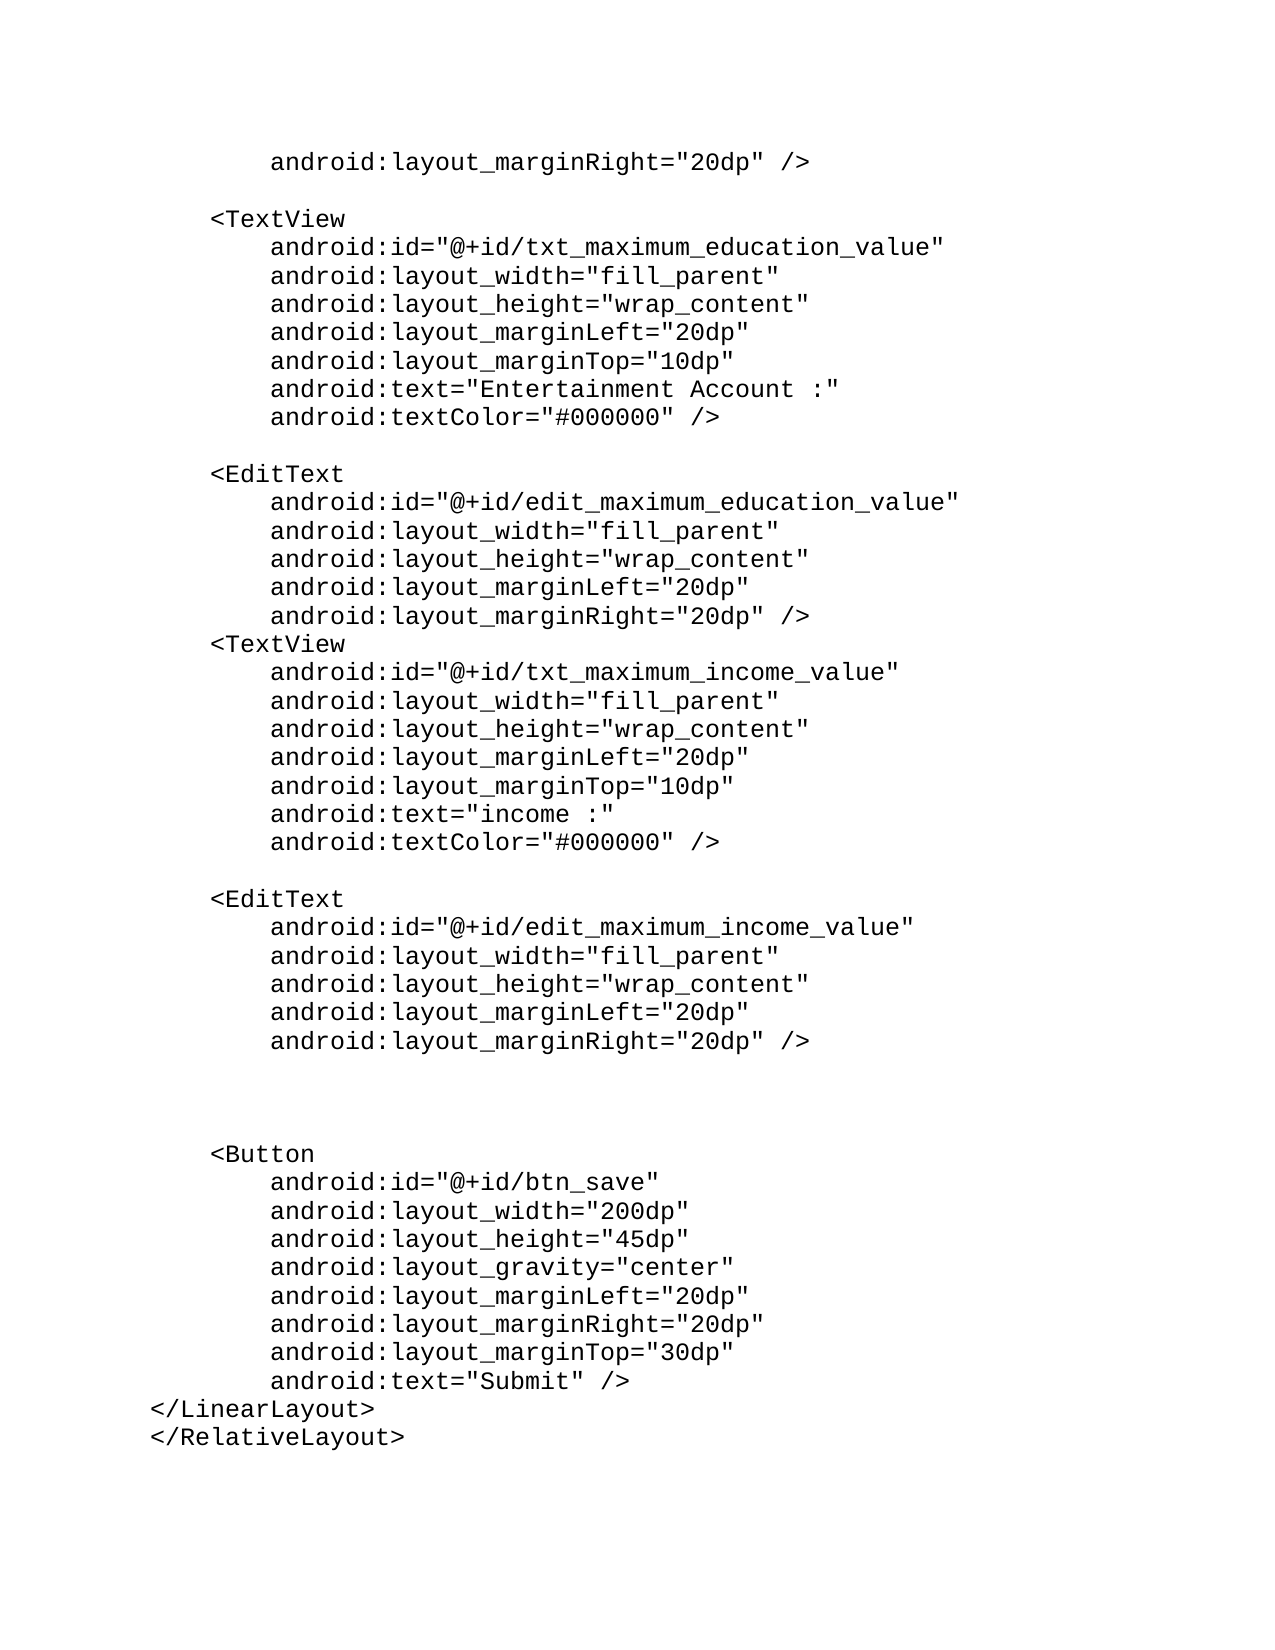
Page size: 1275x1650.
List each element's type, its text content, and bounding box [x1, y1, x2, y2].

text android:layout_width="200dp" [150, 1198, 1125, 1227]
text android:layout_marginRight="20dp" /> [150, 150, 1125, 178]
text android:layout_marginRight="20dp" [150, 1312, 1125, 1340]
text android:layout_width="fill_parent" [150, 518, 1125, 547]
text android:layout_marginLeft="20dp" [150, 1000, 1125, 1028]
text android:id="@+id/edit_maximum_education_value" [150, 490, 1125, 518]
text android:layout_marginLeft="20dp" [150, 745, 1125, 773]
text <TextView [150, 207, 1125, 235]
text android:layout_marginTop="30dp" [150, 1340, 1125, 1368]
text <EditText [150, 462, 1125, 490]
text android:layout_marginRight="20dp" /> [150, 603, 1125, 632]
text android:layout_height="wrap_content" [150, 292, 1125, 320]
text android:id="@+id/btn_save" [150, 1170, 1125, 1198]
text android:id="@+id/txt_maximum_education_value" [150, 235, 1125, 263]
text <TextView [150, 632, 1125, 660]
text android:layout_width="fill_parent" [150, 943, 1125, 972]
text android:layout_marginLeft="20dp" [150, 575, 1125, 603]
text android:layout_marginTop="10dp" [150, 773, 1125, 802]
text android:layout_marginLeft="20dp" [150, 1283, 1125, 1312]
text android:layout_width="fill_parent" [150, 263, 1125, 292]
text </LinearLayout> [150, 1397, 1125, 1425]
text </RelativeLayout> [150, 1425, 1125, 1453]
text android:layout_marginTop="10dp" [150, 348, 1125, 377]
text android:layout_height="wrap_content" [150, 547, 1125, 575]
text android:layout_height="45dp" [150, 1227, 1125, 1255]
text <EditText [150, 887, 1125, 915]
text android:textColor="#000000" /> [150, 830, 1125, 858]
text android:text="Entertainment Account :" [150, 377, 1125, 405]
text android:text="Submit" /> [150, 1368, 1125, 1397]
text android:layout_width="fill_parent" [150, 688, 1125, 717]
text android:layout_marginLeft="20dp" [150, 320, 1125, 348]
text android:id="@+id/txt_maximum_income_value" [150, 660, 1125, 688]
text android:text="income :" [150, 802, 1125, 830]
text android:textColor="#000000" /> [150, 405, 1125, 433]
text <Button [150, 1142, 1125, 1170]
text android:layout_marginRight="20dp" /> [150, 1028, 1125, 1057]
text android:layout_height="wrap_content" [150, 972, 1125, 1000]
text android:id="@+id/edit_maximum_income_value" [150, 915, 1125, 943]
text android:layout_height="wrap_content" [150, 717, 1125, 745]
text android:layout_gravity="center" [150, 1255, 1125, 1283]
